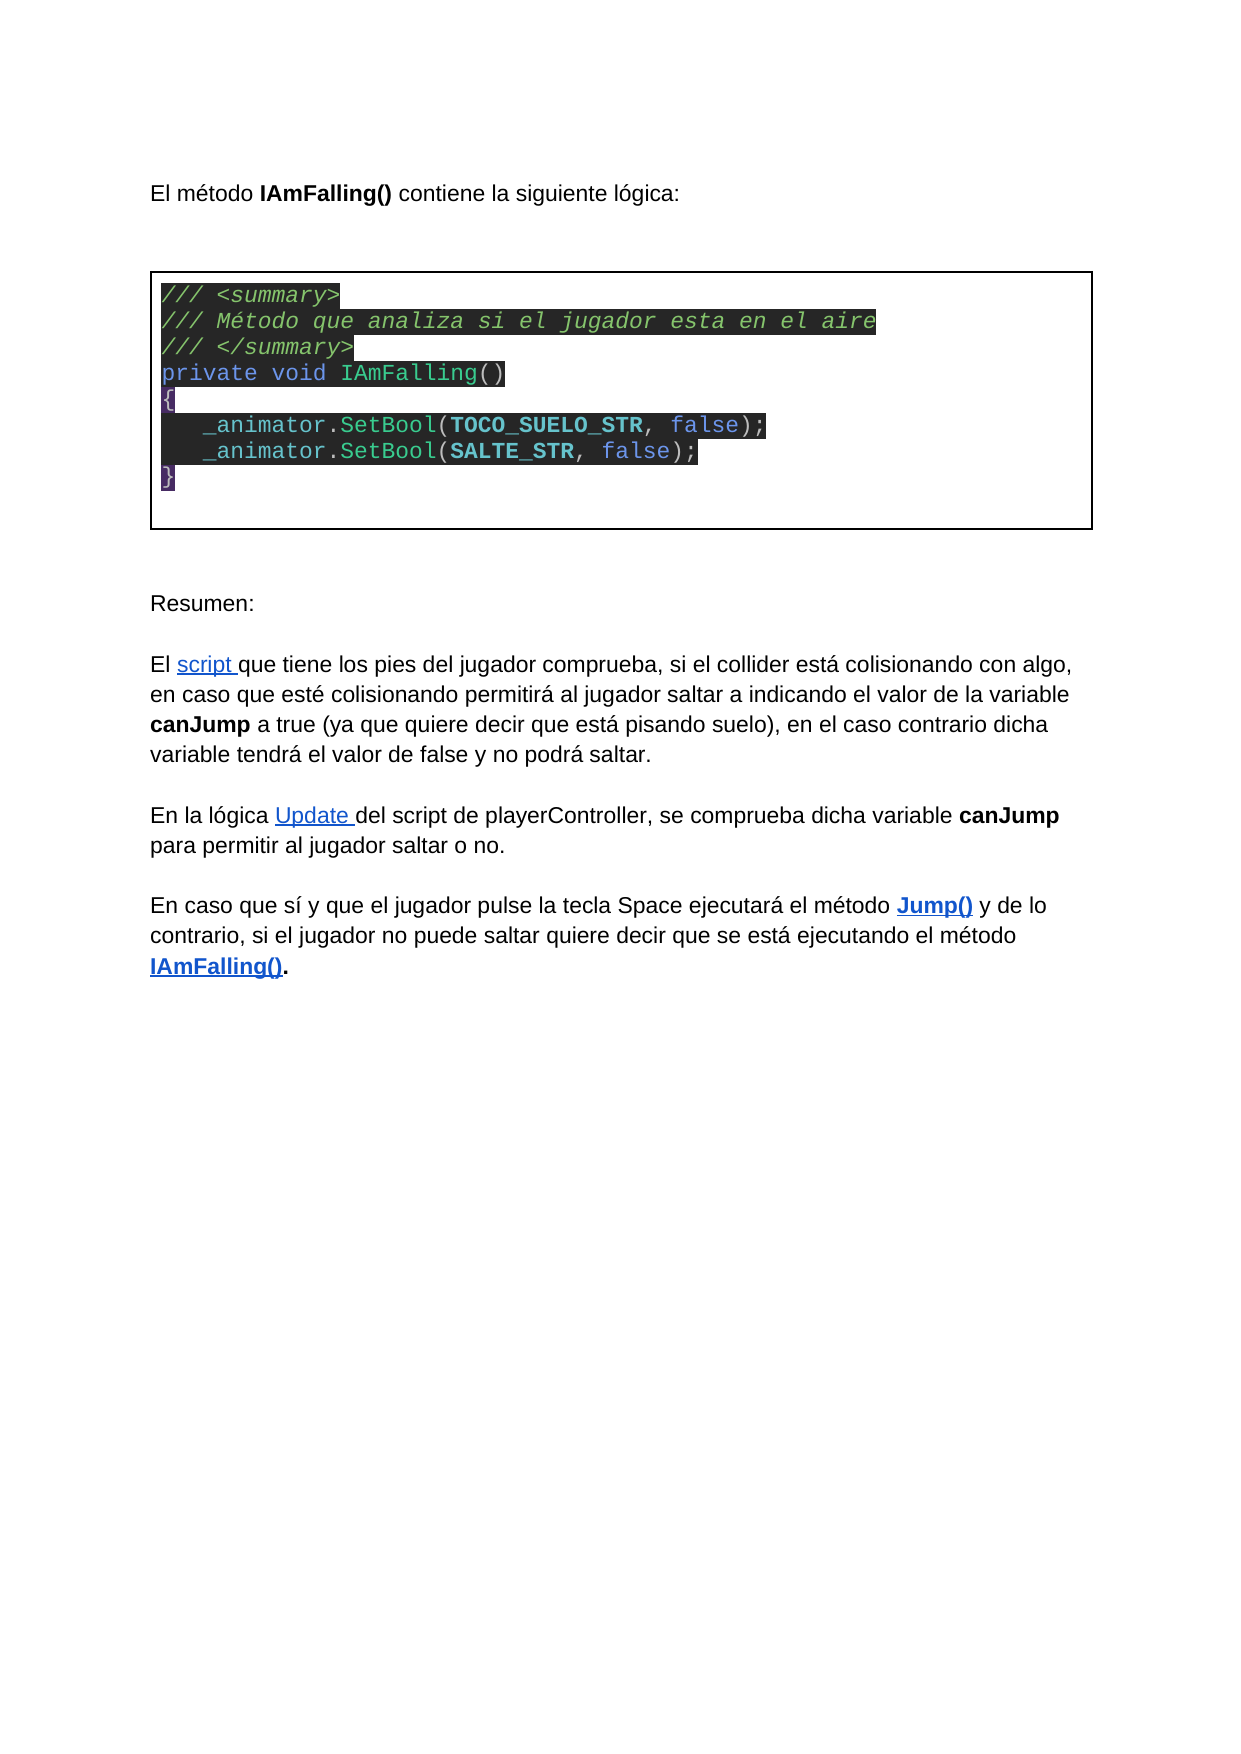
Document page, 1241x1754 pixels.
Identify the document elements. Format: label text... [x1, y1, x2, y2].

text En caso que sí y que el jugador pulse la tecla Space ejecutará el método Jump() y de lo contrario, si el jugador no puede saltar quiere decir que se está ejecutando el método IAmFalling(). [150, 892, 1090, 979]
text En la lógica Update del script de playerController, se comprueba dicha variable canJump para permitir al jugador saltar o no. [150, 802, 1090, 858]
text El script que tiene los pies del jugador comprueba, si el collider está colisionando con algo, en caso que esté colisionando permitirá al jugador saltar a indicando el valor de la variable canJump a true (ya que quiere decir que está pisando suelo), en el caso contrario dicha variable tendrá el valor de false y no podrá saltar. [150, 651, 1090, 767]
subtitle El método IAmFalling() contiene la siguiente lógica: [150, 180, 1090, 207]
text Resumen: [150, 590, 1090, 616]
table_header /// <summary> /// Método que analiza si el jugador esta en el aire /// </summary> private void IAmFalling() { _animator.SetBool(TOCO_SUELO_STR, false); _animator.SetBool(SALTE_STR, false); } [152, 273, 1091, 528]
